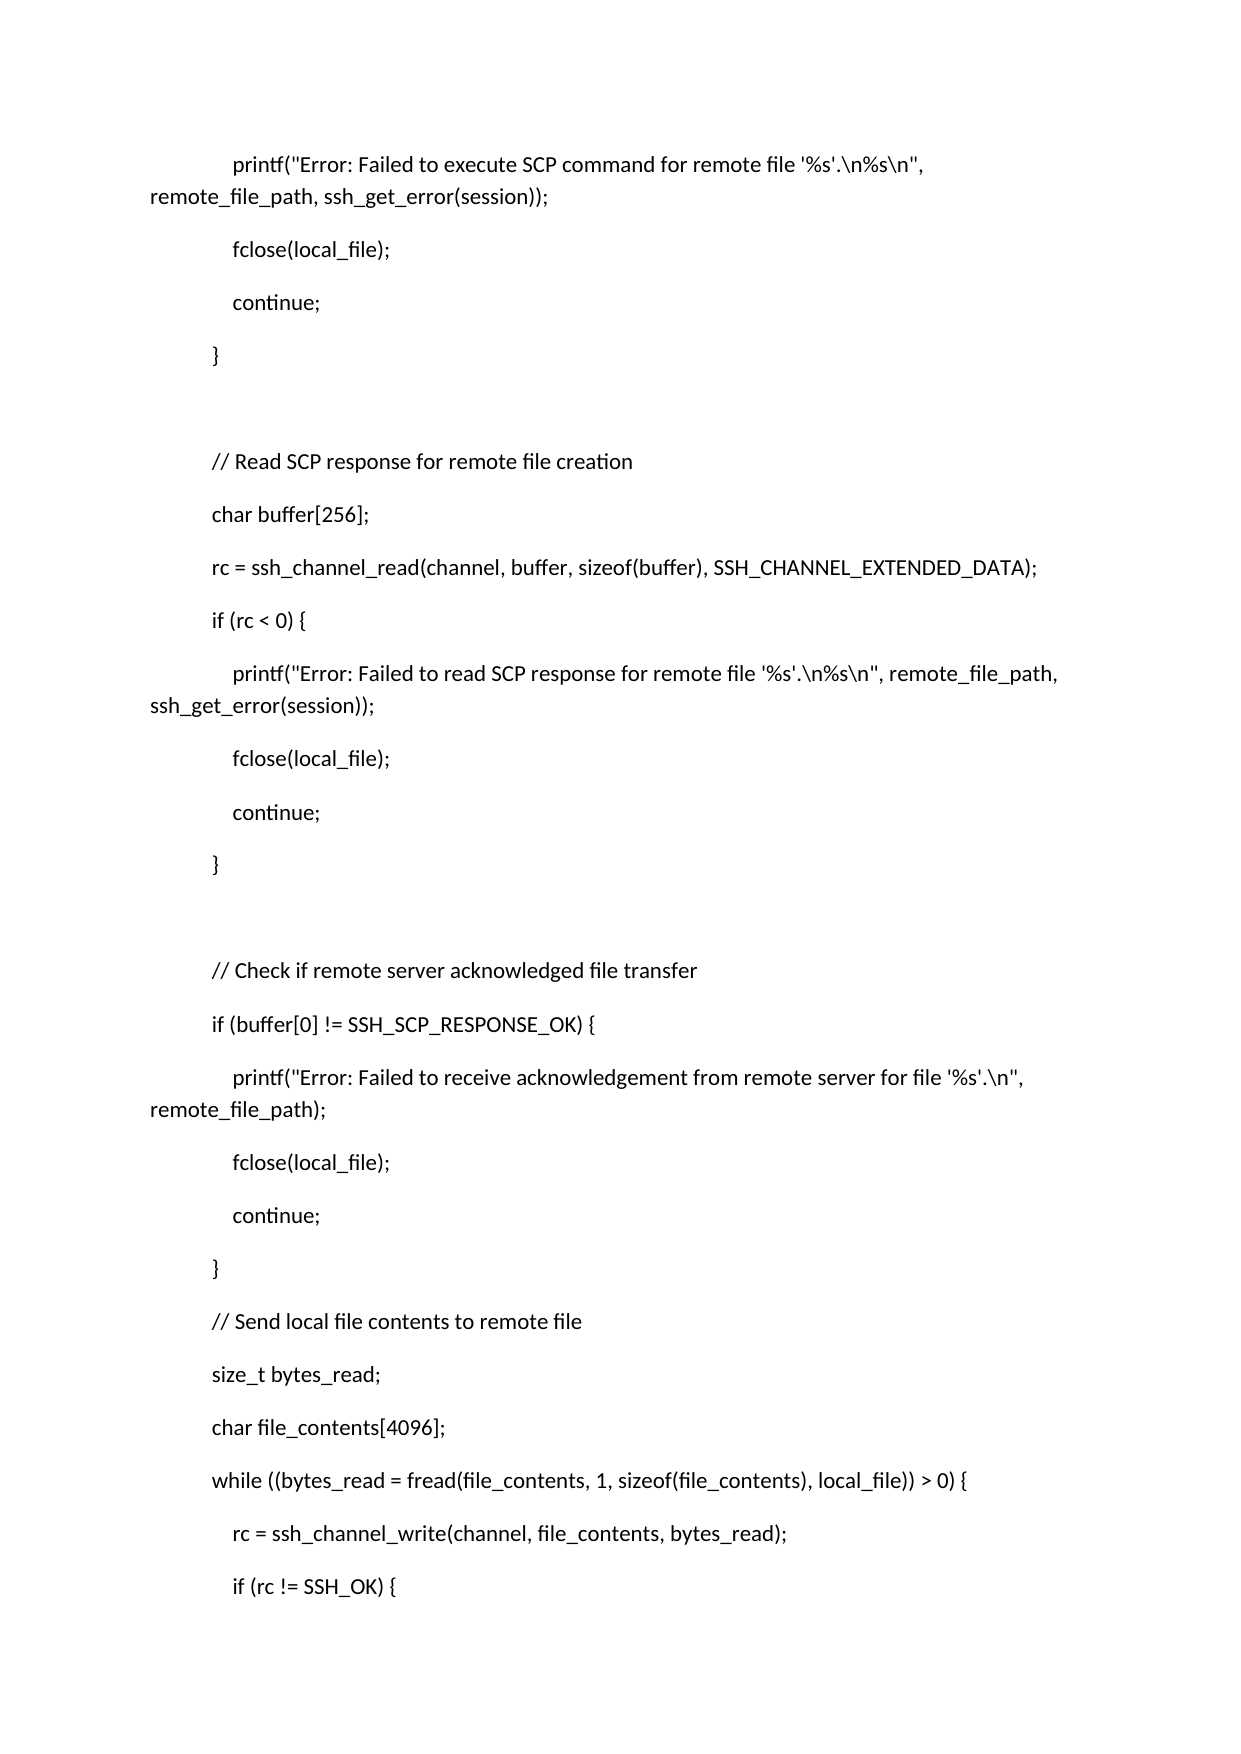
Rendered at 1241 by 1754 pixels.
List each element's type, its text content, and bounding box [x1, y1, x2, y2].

text size_t bytes_read; [150, 1360, 1090, 1388]
text continue; [150, 798, 1090, 826]
text if (rc < 0) { [150, 606, 1090, 634]
text // Send local file contents to remote file [150, 1307, 1090, 1335]
text rc = ssh_channel_write(channel, file_contents, bytes_read); [150, 1519, 1090, 1547]
text char file_contents[4096]; [150, 1413, 1090, 1441]
text rc = ssh_channel_read(channel, buffer, sizeof(buffer), SSH_CHANNEL_EXTENDED_DATA); [150, 553, 1090, 581]
text printf("Error: Failed to receive acknowledgement from remote server for file '%s'.\n", remote_file_path); [150, 1063, 1090, 1123]
text char buffer[256]; [150, 500, 1090, 528]
text if (buffer[0] != SSH_SCP_RESPONSE_OK) { [150, 1010, 1090, 1038]
text while ((bytes_read = fread(file_contents, 1, sizeof(file_contents), local_file)) > 0) { [150, 1466, 1090, 1494]
text fclose(local_file); [150, 235, 1090, 263]
text // Read SCP response for remote file creation [150, 447, 1090, 475]
text } [150, 341, 1090, 369]
text fclose(local_file); [150, 1148, 1090, 1176]
text printf("Error: Failed to execute SCP command for remote file '%s'.\n%s\n", remote_file_path, ssh_get_error(session)); [150, 150, 1090, 210]
text printf("Error: Failed to read SCP response for remote file '%s'.\n%s\n", remote_file_path, ssh_get_error(session)); [150, 659, 1090, 719]
text } [150, 851, 1090, 879]
text } [150, 1254, 1090, 1282]
text // Check if remote server acknowledged file transfer [150, 957, 1090, 985]
text continue; [150, 288, 1090, 316]
text fclose(local_file); [150, 744, 1090, 773]
text if (rc != SSH_OK) { [150, 1572, 1090, 1600]
text continue; [150, 1201, 1090, 1229]
